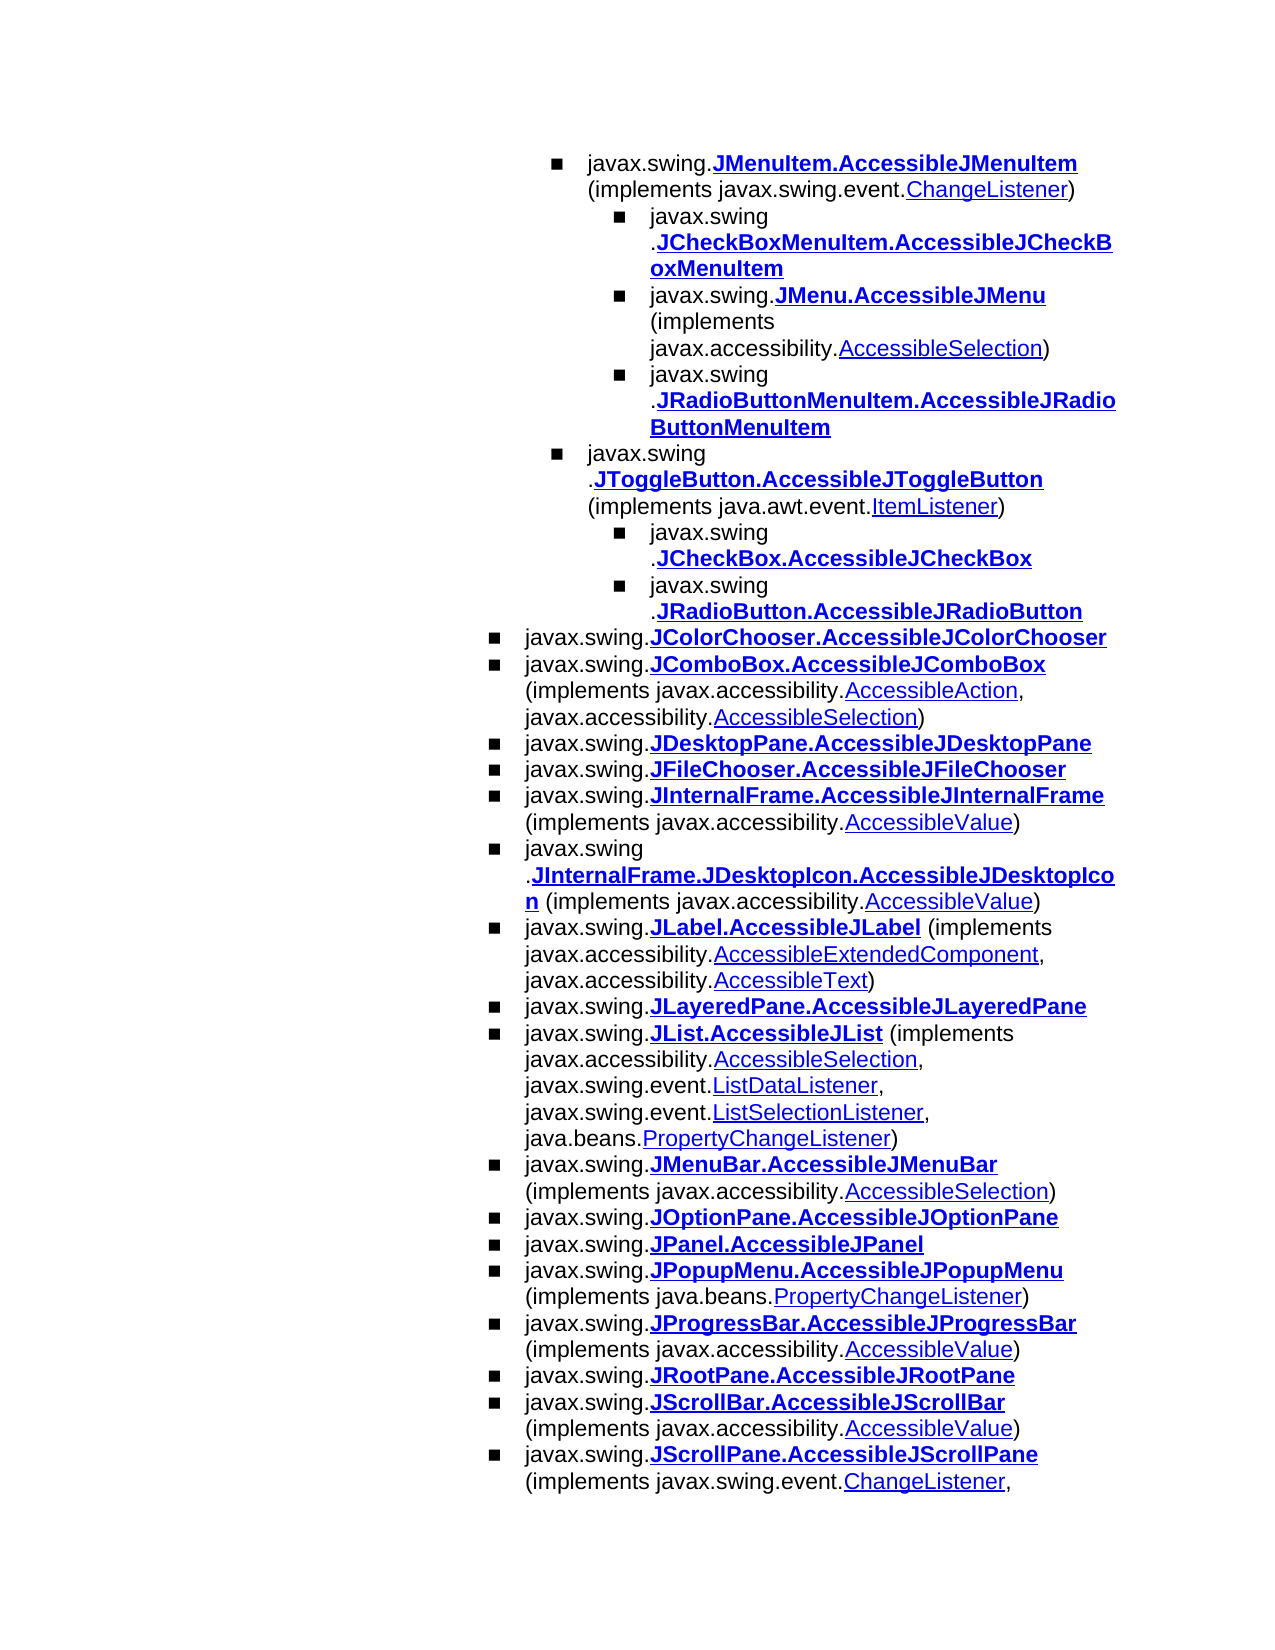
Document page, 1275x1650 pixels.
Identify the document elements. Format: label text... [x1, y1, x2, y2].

list javax.swing.JColorChooser.AccessibleJColorChooser [487, 624, 1125, 651]
list javax.swing.JFileChooser.AccessibleJFileChooser [487, 756, 1125, 782]
list javax.swing.JRadioButtonMenuItem.AccessibleJRadioButtonMenuItem [612, 361, 1125, 440]
list javax.swing.JMenuItem.AccessibleJMenuItem (implements javax.swing.event.ChangeListener) [550, 150, 1125, 203]
list javax.swing.JScrollBar.AccessibleJScrollBar (implements javax.accessibility.AccessibleValue) [487, 1389, 1125, 1441]
list javax.swing.JOptionPane.AccessibleJOptionPane [487, 1204, 1125, 1231]
list javax.swing.JDesktopPane.AccessibleJDesktopPane [487, 730, 1125, 756]
list javax.swing.JRadioButton.AccessibleJRadioButton [612, 572, 1125, 624]
list javax.swing.JInternalFrame.AccessibleJInternalFrame (implements javax.accessibility.AccessibleValue) [487, 782, 1125, 835]
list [487, 1441, 1125, 1494]
list javax.swing.JList.AccessibleJList (implements javax.accessibility.AccessibleSelection, javax.swing.event.ListDataListener, javax.swing.event.ListSelectionListener, java.beans.PropertyChangeListener) [487, 1020, 1125, 1151]
list javax.swing.JLabel.AccessibleJLabel (implements javax.accessibility.AccessibleExtendedComponent, javax.accessibility.AccessibleText) [487, 914, 1125, 993]
list javax.swing.JCheckBox.AccessibleJCheckBox [612, 519, 1125, 572]
list javax.swing.JLayeredPane.AccessibleJLayeredPane [487, 993, 1125, 1020]
list javax.swing.JComboBox.AccessibleJComboBox (implements javax.accessibility.AccessibleAction, javax.accessibility.AccessibleSelection) [487, 651, 1125, 730]
list javax.swing.JRootPane.AccessibleJRootPane [487, 1362, 1125, 1389]
list javax.swing.JProgressBar.AccessibleJProgressBar (implements javax.accessibility.AccessibleValue) [487, 1309, 1125, 1362]
list javax.swing.JMenuBar.AccessibleJMenuBar (implements javax.accessibility.AccessibleSelection) [487, 1151, 1125, 1204]
list javax.swing.JPopupMenu.AccessibleJPopupMenu (implements java.beans.PropertyChangeListener) [487, 1257, 1125, 1309]
list javax.swing.JMenu.AccessibleJMenu (implements javax.accessibility.AccessibleSelection) [612, 282, 1125, 361]
list javax.swing.JToggleButton.AccessibleJToggleButton (implements java.awt.event.ItemListener) [550, 440, 1125, 519]
list javax.swing.JCheckBoxMenuItem.AccessibleJCheckBoxMenuItem [612, 203, 1125, 282]
list javax.swing.JPanel.AccessibleJPanel [487, 1231, 1125, 1257]
list javax.swing.JInternalFrame.JDesktopIcon.AccessibleJDesktopIcon (implements javax.accessibility.AccessibleValue) [487, 835, 1125, 914]
